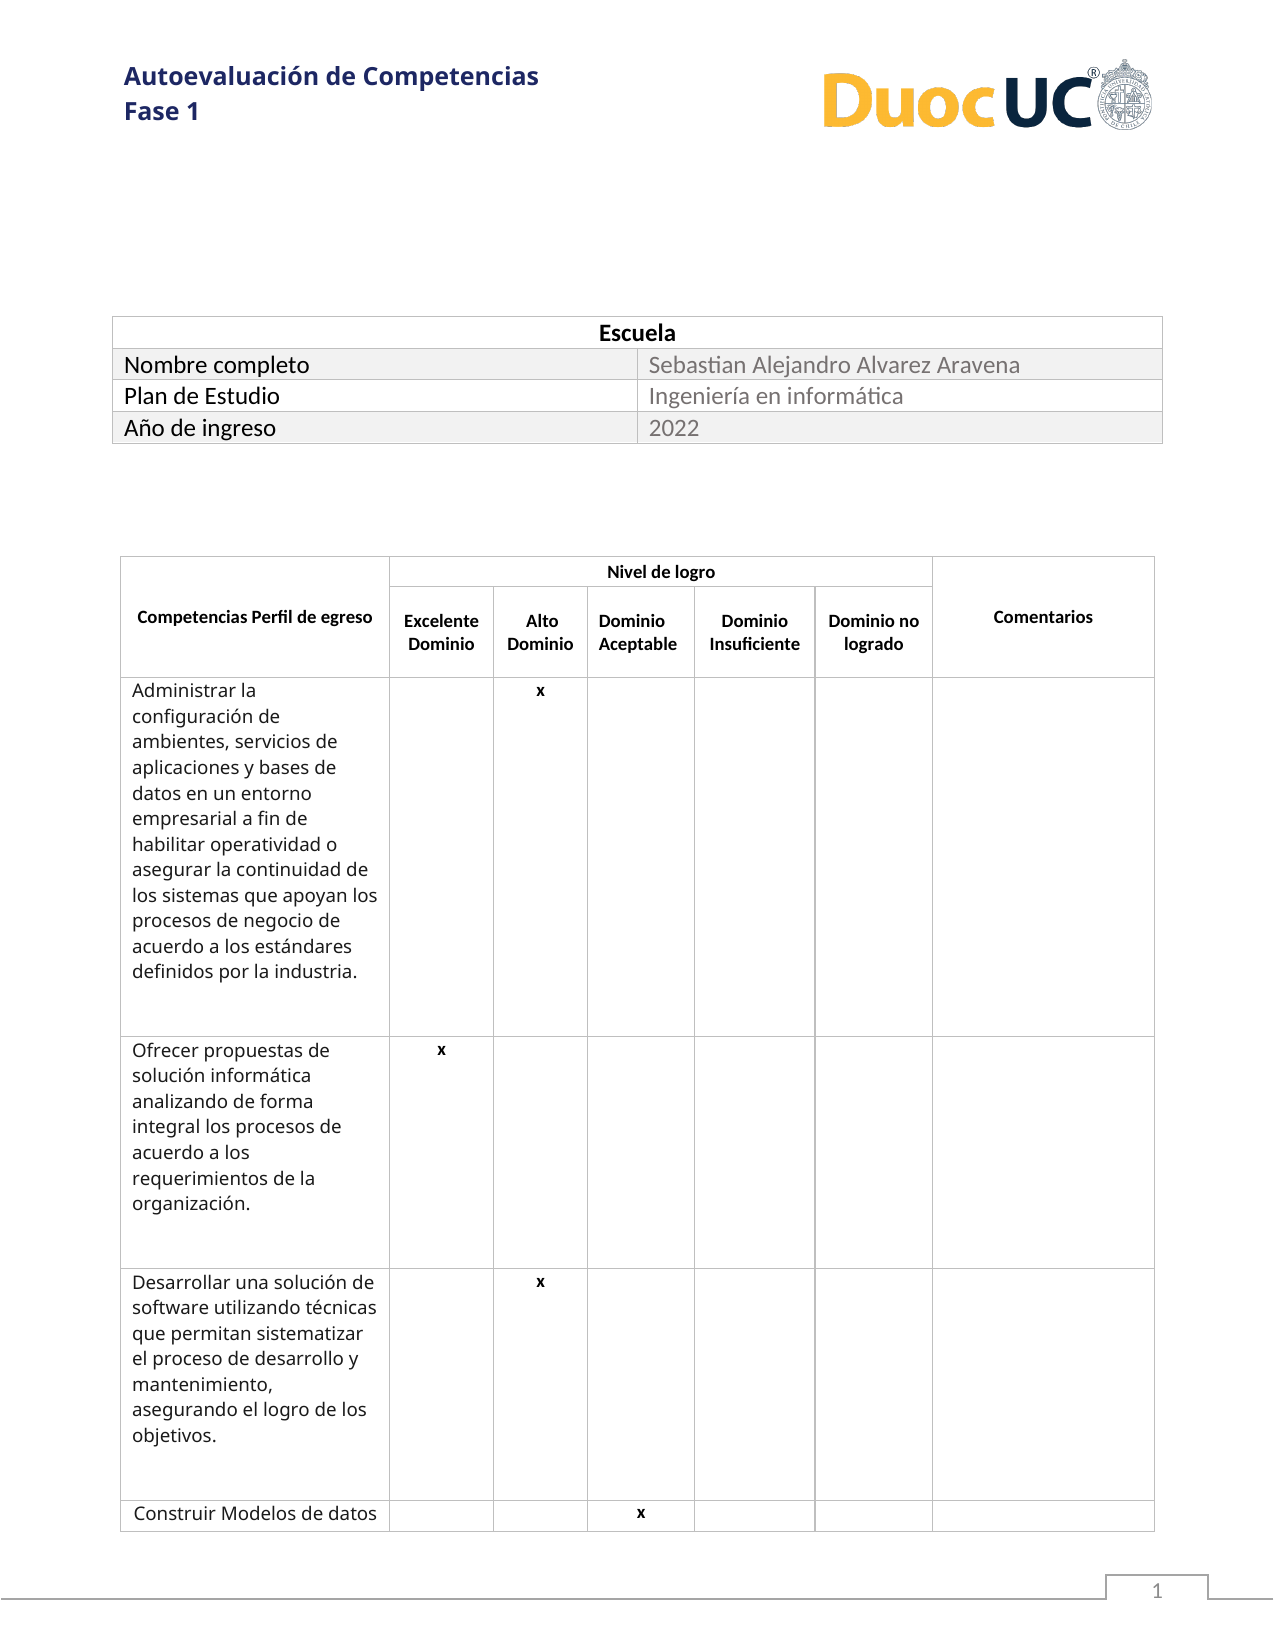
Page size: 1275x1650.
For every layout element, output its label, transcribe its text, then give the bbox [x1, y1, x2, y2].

table_cell Desarrollar una solución de software utilizando técnicas que permitan sistematizar el proceso de desarrollo y mantenimiento, asegurando el logro de los objetivos. [121, 1269, 389, 1500]
table_cell [816, 678, 932, 1036]
table_cell [588, 678, 694, 1036]
table_cell [494, 1501, 587, 1531]
table_cell Dominio no logrado [816, 587, 932, 677]
table_cell x [494, 678, 587, 1036]
table_cell [816, 1037, 932, 1268]
table_header Nivel de logro [390, 557, 932, 586]
table_cell [933, 1269, 1154, 1500]
table_header Competencias Perfil de egreso [121, 557, 389, 677]
table_cell x [390, 1037, 493, 1268]
table_cell Ingeniería en informática [638, 380, 1162, 411]
table_cell Construir Modelos de datos para soportar los requerimientos de la organización acuerdo a un diseño definido y escalable en el tiempo [121, 1501, 389, 1531]
table_cell Alto Dominio [494, 587, 587, 677]
table_cell x [494, 1269, 587, 1500]
table_cell Dominio Aceptable [588, 587, 694, 677]
table_cell Nombre completo [113, 349, 637, 379]
table_cell [588, 1037, 694, 1268]
table_cell Plan de Estudio [113, 380, 637, 411]
table_cell [933, 1501, 1154, 1531]
table_cell [494, 1037, 587, 1268]
table_cell [695, 678, 814, 1036]
table_cell Ofrecer propuestas de solución informática analizando de forma integral los procesos de acuerdo a los requerimientos de la organización. [121, 1037, 389, 1268]
table_cell [933, 678, 1154, 1036]
table_cell [390, 1501, 493, 1531]
picture [824, 59, 1152, 130]
table_cell [390, 678, 493, 1036]
table_cell [816, 1501, 932, 1531]
table_cell [816, 1269, 932, 1500]
table_cell 2022 [638, 412, 1162, 442]
table_cell Dominio Insuficiente [695, 587, 814, 677]
table_cell [695, 1037, 814, 1268]
table_cell [695, 1269, 814, 1500]
table_cell [390, 1269, 493, 1500]
table_cell Año de ingreso [113, 412, 637, 442]
table_cell Excelente Dominio [390, 587, 493, 677]
table_cell x [588, 1501, 694, 1531]
table_header Comentarios [933, 557, 1154, 677]
table_cell [933, 1037, 1154, 1268]
table_cell [588, 1269, 694, 1500]
table_cell Administrar la configuración de ambientes, servicios de aplicaciones y bases de datos en un entorno empresarial a fin de habilitar operatividad o asegurar la continuidad de los sistemas que apoyan los procesos de negocio de acuerdo a los estándares definidos por la industria. [121, 678, 389, 1036]
table_header Escuela [113, 317, 1162, 348]
table_cell [695, 1501, 814, 1531]
table_cell Sebastian Alejandro Alvarez Aravena [638, 349, 1162, 379]
